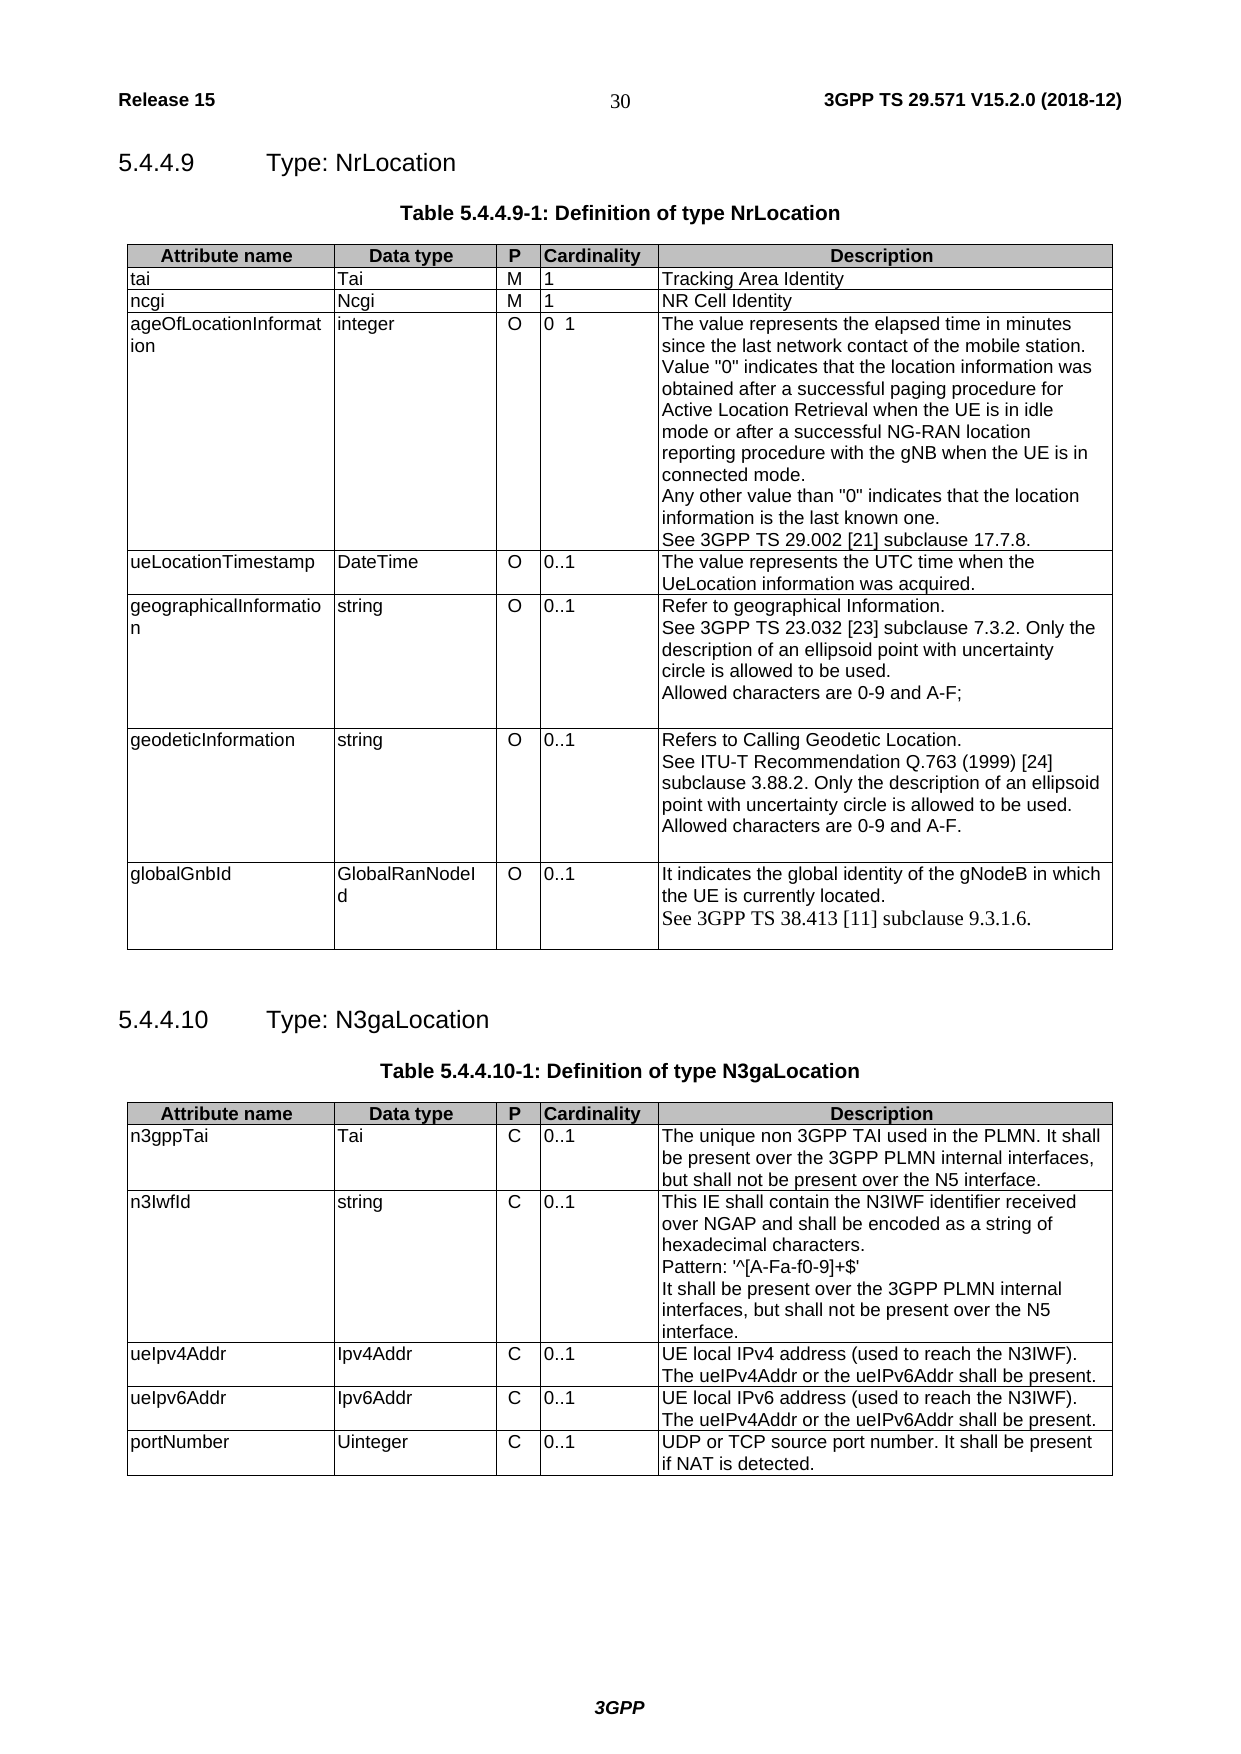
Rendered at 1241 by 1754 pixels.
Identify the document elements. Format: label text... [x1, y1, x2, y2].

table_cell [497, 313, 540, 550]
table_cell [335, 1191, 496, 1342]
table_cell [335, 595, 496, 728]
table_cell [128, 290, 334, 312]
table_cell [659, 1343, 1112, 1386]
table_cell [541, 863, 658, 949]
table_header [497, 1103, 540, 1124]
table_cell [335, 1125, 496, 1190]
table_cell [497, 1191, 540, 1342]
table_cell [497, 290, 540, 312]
text Table 5.4.4.10-1: Definition of type N3gaLocation [118, 1059, 1122, 1083]
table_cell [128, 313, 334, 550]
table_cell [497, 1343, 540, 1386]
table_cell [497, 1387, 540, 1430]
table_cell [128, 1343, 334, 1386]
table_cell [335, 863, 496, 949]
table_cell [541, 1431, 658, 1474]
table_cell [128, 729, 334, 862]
subtitle 5.4.4.9 Type: NrLocation [118, 147, 1122, 176]
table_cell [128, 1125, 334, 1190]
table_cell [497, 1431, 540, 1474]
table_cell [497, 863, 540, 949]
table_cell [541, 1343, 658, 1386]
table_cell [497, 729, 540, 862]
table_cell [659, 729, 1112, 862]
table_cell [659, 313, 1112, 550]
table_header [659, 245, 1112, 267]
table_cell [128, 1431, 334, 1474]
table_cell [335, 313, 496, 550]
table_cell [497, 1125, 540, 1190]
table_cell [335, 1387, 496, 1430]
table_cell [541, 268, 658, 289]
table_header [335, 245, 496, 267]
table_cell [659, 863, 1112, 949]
text Table 5.4.4.9-1: Definition of type NrLocation [118, 201, 1122, 225]
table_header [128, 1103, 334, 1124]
subtitle 5.4.4.10 Type: N3gaLocation [118, 1005, 1122, 1034]
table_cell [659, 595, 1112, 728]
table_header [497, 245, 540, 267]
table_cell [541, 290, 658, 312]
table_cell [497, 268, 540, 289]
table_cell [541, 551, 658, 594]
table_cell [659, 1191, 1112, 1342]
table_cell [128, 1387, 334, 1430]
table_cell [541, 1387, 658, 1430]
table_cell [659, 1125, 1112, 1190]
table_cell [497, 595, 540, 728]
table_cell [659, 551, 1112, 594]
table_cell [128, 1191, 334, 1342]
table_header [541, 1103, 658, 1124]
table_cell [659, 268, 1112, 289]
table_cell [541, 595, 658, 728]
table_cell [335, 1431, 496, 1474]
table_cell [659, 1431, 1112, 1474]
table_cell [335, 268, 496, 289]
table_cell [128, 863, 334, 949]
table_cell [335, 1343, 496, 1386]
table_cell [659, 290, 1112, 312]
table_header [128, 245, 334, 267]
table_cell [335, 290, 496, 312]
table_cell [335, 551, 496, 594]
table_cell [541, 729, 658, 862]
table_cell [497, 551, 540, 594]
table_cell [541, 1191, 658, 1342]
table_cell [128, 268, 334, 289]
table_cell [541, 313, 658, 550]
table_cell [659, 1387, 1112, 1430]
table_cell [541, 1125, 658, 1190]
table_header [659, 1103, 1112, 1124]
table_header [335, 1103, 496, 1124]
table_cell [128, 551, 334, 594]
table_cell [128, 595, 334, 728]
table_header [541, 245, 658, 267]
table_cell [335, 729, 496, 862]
